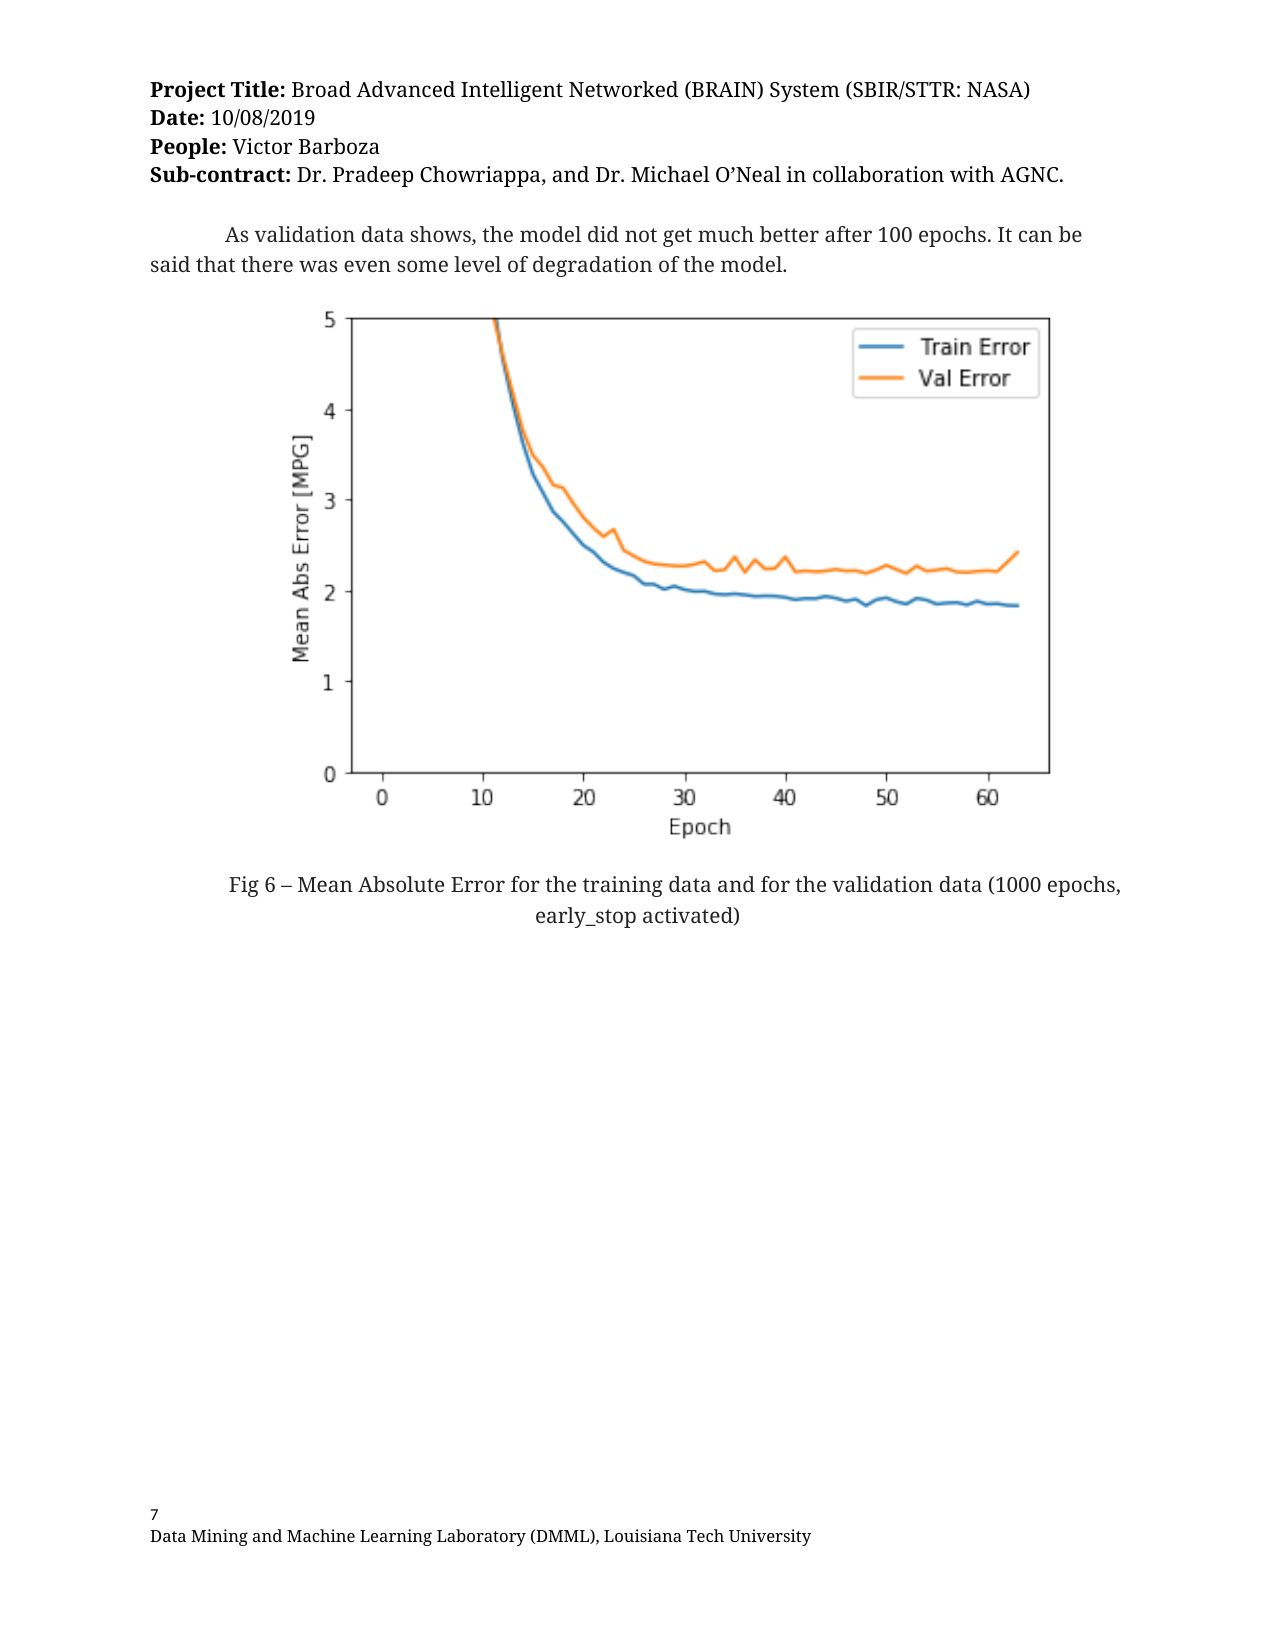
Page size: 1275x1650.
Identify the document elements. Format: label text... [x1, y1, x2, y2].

text Fig 6 – Mean Absolute Error for the training data and for the validation data (1000 epochs, early_stop activated) [150, 871, 1125, 929]
text As validation data shows, the model did not get much better after 100 epochs. It can be said that there was even some level of degradation of the model. [150, 220, 1125, 279]
picture [278, 297, 1072, 852]
